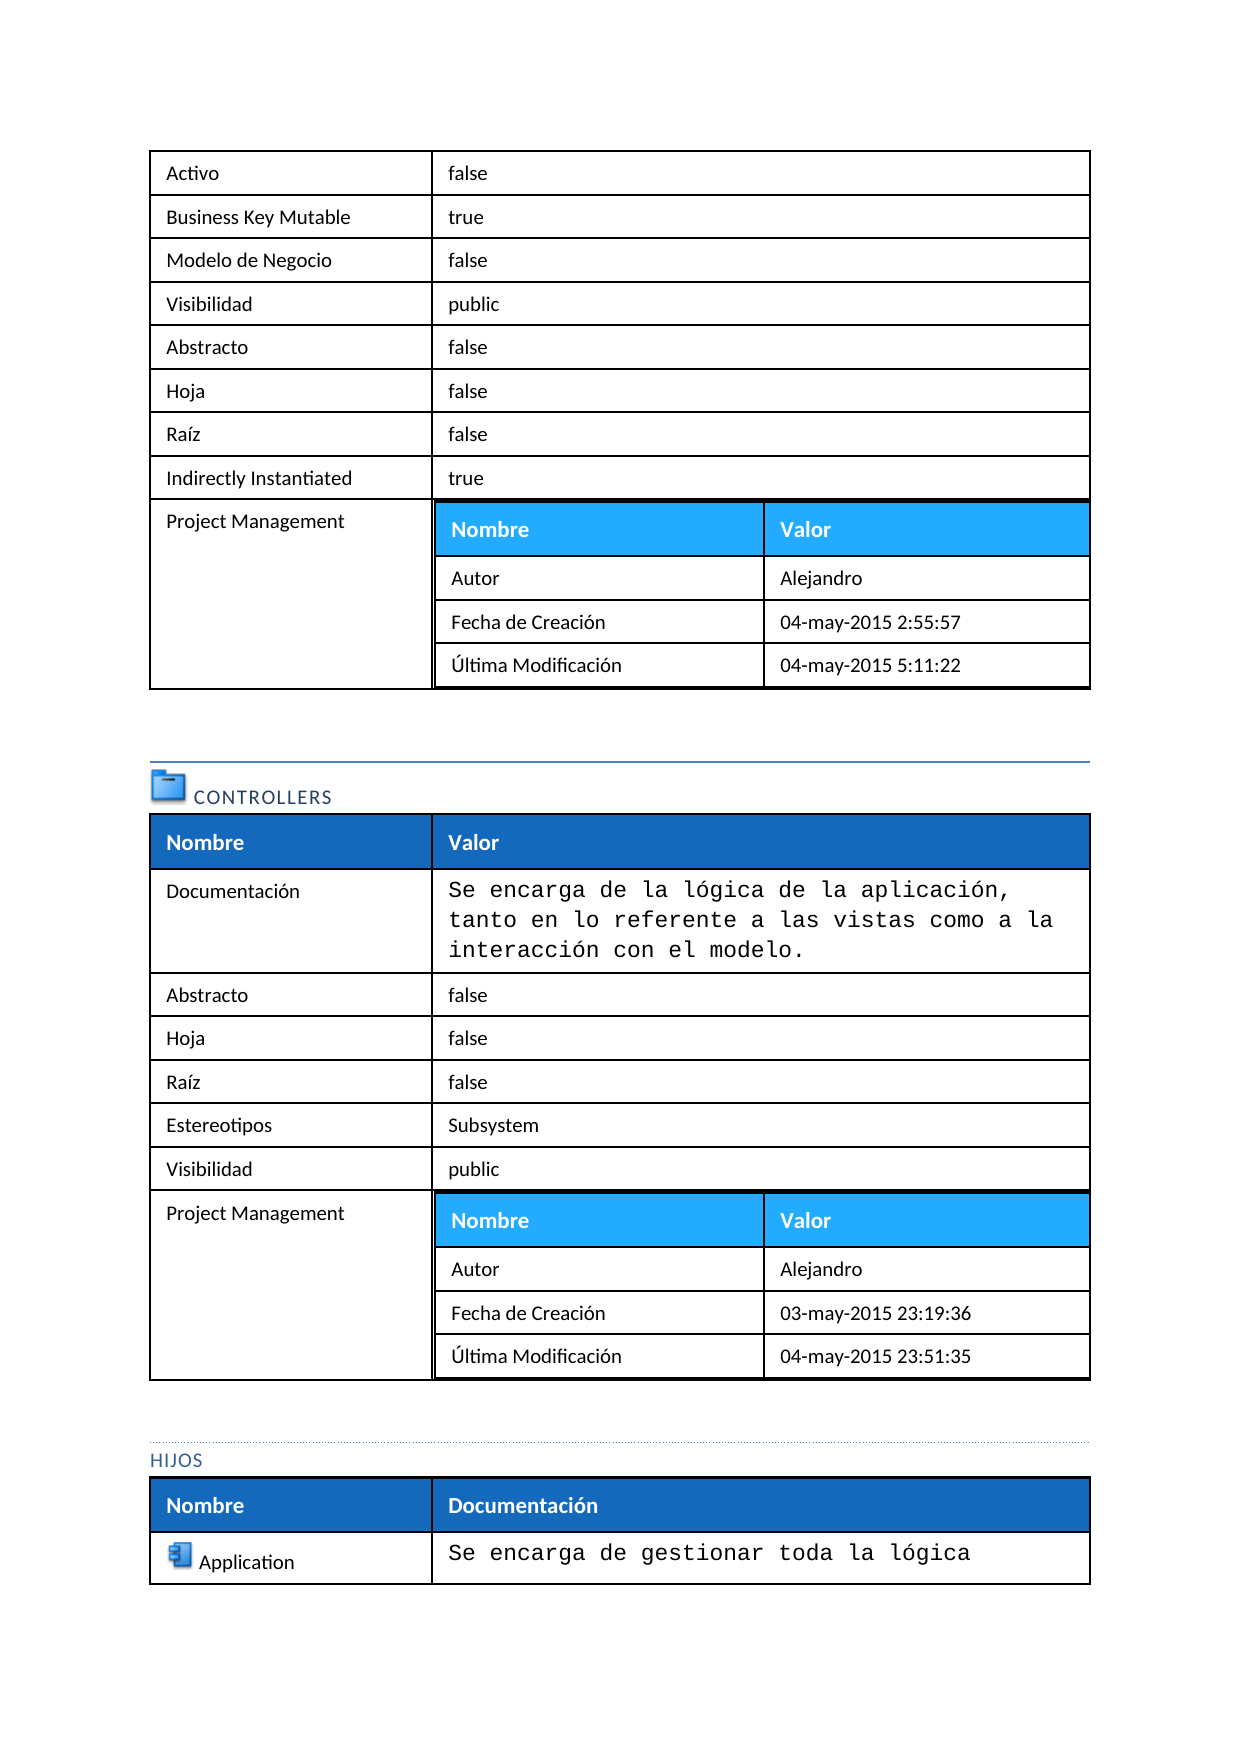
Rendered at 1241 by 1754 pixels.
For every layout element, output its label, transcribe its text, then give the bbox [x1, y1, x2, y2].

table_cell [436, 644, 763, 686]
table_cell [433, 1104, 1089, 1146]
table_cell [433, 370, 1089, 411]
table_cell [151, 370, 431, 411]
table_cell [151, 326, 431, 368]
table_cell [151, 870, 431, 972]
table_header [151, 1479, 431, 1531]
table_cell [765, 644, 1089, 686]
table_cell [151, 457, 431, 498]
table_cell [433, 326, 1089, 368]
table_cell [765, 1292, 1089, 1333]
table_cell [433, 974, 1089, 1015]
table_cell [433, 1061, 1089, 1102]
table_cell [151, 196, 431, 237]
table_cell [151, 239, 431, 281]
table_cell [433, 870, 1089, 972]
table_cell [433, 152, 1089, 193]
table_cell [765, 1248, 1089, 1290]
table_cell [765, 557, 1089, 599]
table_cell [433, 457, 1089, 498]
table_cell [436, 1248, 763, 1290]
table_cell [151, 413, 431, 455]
subtitle Controllers [150, 763, 1090, 809]
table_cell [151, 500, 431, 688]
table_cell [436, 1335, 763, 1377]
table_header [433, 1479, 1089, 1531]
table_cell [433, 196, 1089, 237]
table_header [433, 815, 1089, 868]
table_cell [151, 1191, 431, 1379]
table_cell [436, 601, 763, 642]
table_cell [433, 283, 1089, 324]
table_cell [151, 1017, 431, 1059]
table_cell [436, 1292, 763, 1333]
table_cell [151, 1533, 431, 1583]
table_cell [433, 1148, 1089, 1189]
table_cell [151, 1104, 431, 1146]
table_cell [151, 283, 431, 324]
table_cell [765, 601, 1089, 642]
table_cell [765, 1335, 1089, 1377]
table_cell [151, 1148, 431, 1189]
subtitle Hijos [150, 1441, 1090, 1473]
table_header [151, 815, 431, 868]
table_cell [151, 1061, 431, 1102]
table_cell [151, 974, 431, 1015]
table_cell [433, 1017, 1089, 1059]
picture [150, 766, 188, 805]
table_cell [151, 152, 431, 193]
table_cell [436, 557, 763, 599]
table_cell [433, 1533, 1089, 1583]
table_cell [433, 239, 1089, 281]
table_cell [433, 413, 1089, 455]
picture [166, 1541, 195, 1570]
